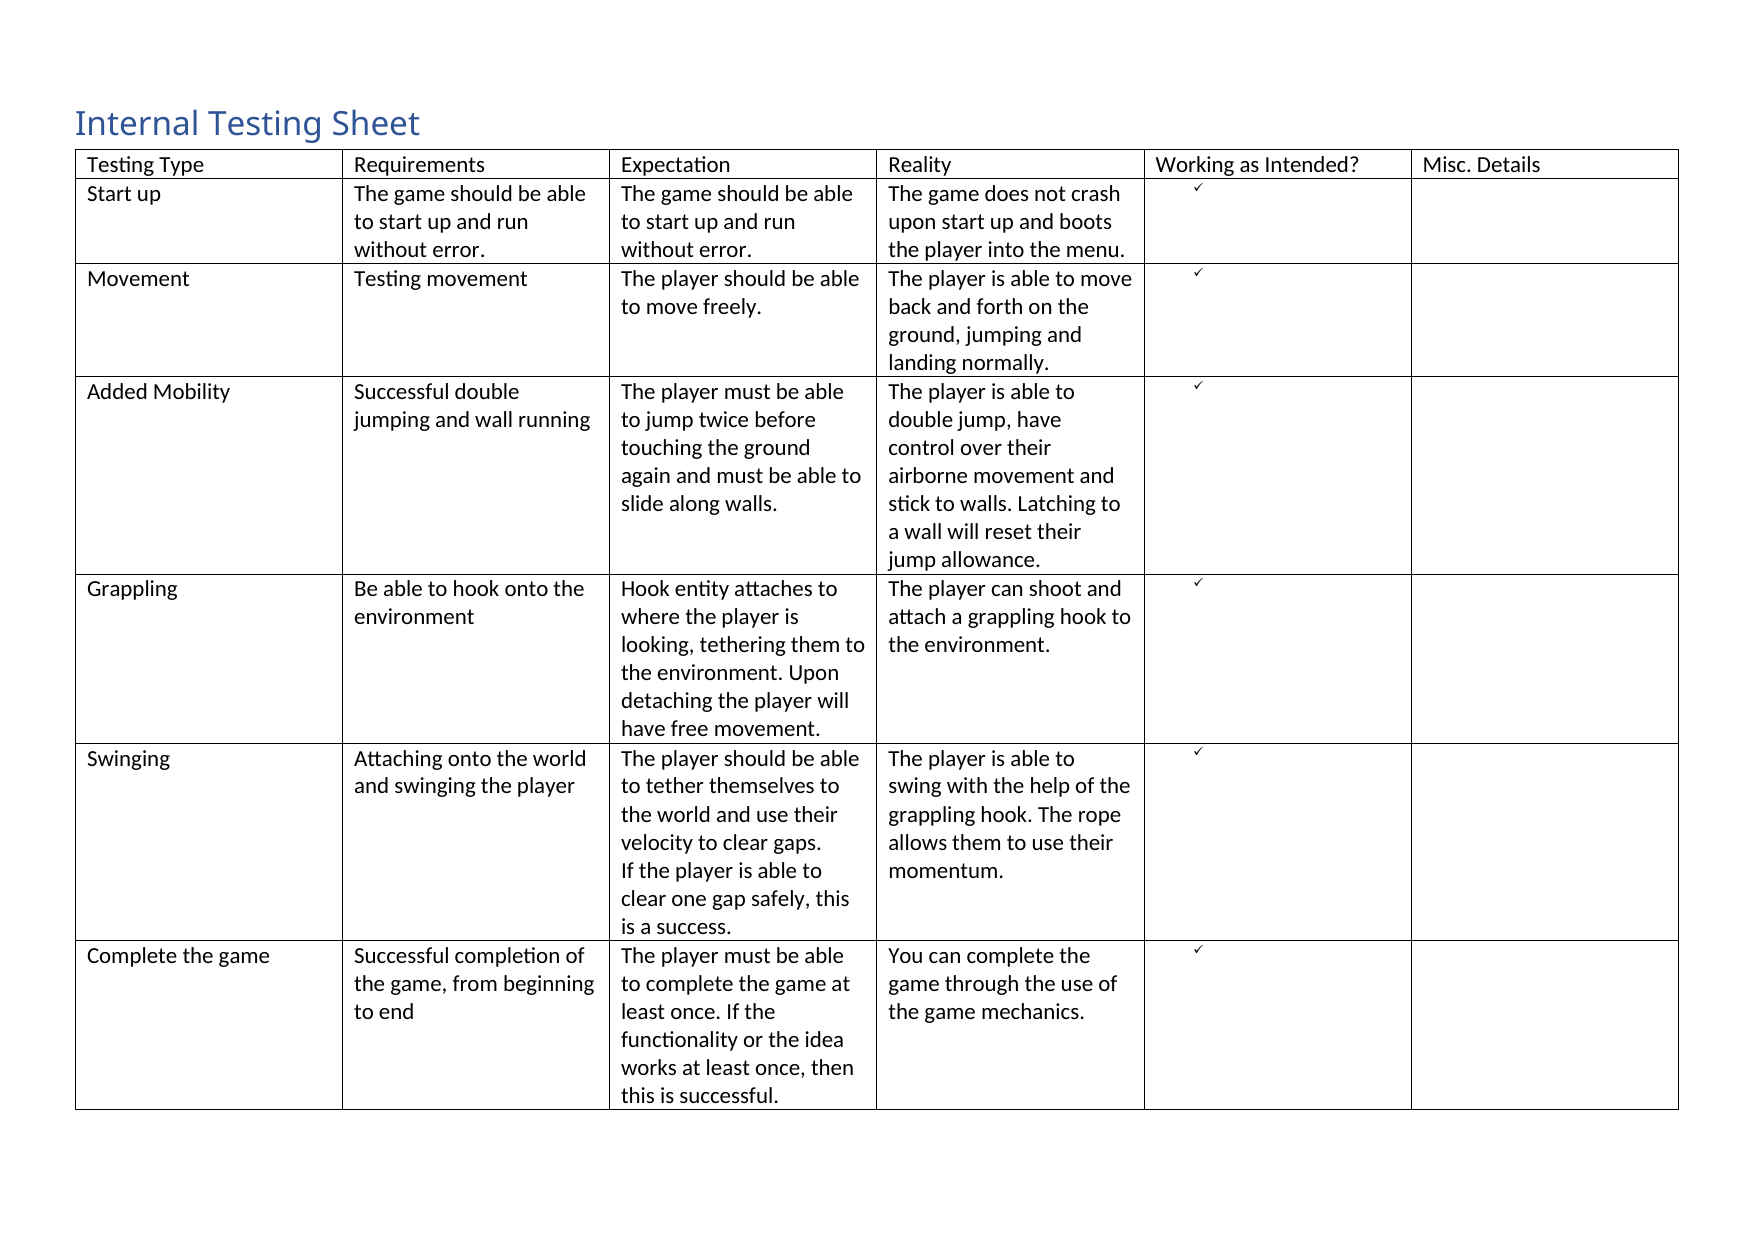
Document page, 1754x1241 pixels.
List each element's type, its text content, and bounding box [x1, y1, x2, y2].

table_cell Grappling [76, 575, 342, 743]
table_cell Successful double jumping and wall running [343, 377, 609, 573]
table_cell [1145, 264, 1411, 376]
table_header Testing Type [76, 150, 342, 178]
subtitle Internal Testing Sheet [75, 100, 1679, 145]
table_header Reality [877, 150, 1144, 178]
table_cell [1412, 179, 1678, 263]
table_cell [1412, 264, 1678, 376]
table_cell [1412, 941, 1678, 1109]
table_cell [1145, 941, 1411, 1109]
table_cell The game does not crash upon start up and boots the player into the menu. [877, 179, 1144, 263]
table_cell You can complete the game through the use of the game mechanics. [877, 941, 1144, 1109]
table_cell [1145, 575, 1411, 743]
table_cell The player can shoot and attach a grappling hook to the environment. [877, 575, 1144, 743]
table_cell The player is able to swing with the help of the grappling hook. The rope allows them to use their momentum. [877, 744, 1144, 940]
table_cell The player is able to double jump, have control over their airborne movement and stick to walls. Latching to a wall will reset their jump allowance. [877, 377, 1144, 573]
table_cell [1412, 575, 1678, 743]
table_cell Attaching onto the world and swinging the player [343, 744, 609, 940]
table_cell Complete the game [76, 941, 342, 1109]
table_header Requirements [343, 150, 609, 178]
table_cell The player should be able to tether themselves to the world and use their velocity to clear gaps. If the player is able to clear one gap safely, this is a success. [610, 744, 876, 940]
table_cell The game should be able to start up and run without error. [610, 179, 876, 263]
table_cell Swinging [76, 744, 342, 940]
table_cell The player is able to move back and forth on the ground, jumping and landing normally. [877, 264, 1144, 376]
table_cell Be able to hook onto the environment [343, 575, 609, 743]
table_cell The player must be able to jump twice before touching the ground again and must be able to slide along walls. [610, 377, 876, 573]
table_cell The game should be able to start up and run without error. [343, 179, 609, 263]
table_cell Movement [76, 264, 342, 376]
table_cell The player should be able to move freely. [610, 264, 876, 376]
table_cell Hook entity attaches to where the player is looking, tethering them to the environment. Upon detaching the player will have free movement. [610, 575, 876, 743]
table_cell Added Mobility [76, 377, 342, 573]
table_cell [1145, 377, 1411, 573]
table_cell The player must be able to complete the game at least once. If the functionality or the idea works at least once, then this is successful. [610, 941, 876, 1109]
table_cell [1412, 377, 1678, 573]
table_header Misc. Details [1412, 150, 1678, 178]
table_cell [1145, 744, 1411, 940]
table_cell Start up [76, 179, 342, 263]
table_cell Testing movement [343, 264, 609, 376]
table_cell Successful completion of the game, from beginning to end [343, 941, 609, 1109]
table_cell [1412, 744, 1678, 940]
table_header Expectation [610, 150, 876, 178]
table_cell [1145, 179, 1411, 263]
table_header Working as Intended? [1145, 150, 1411, 178]
